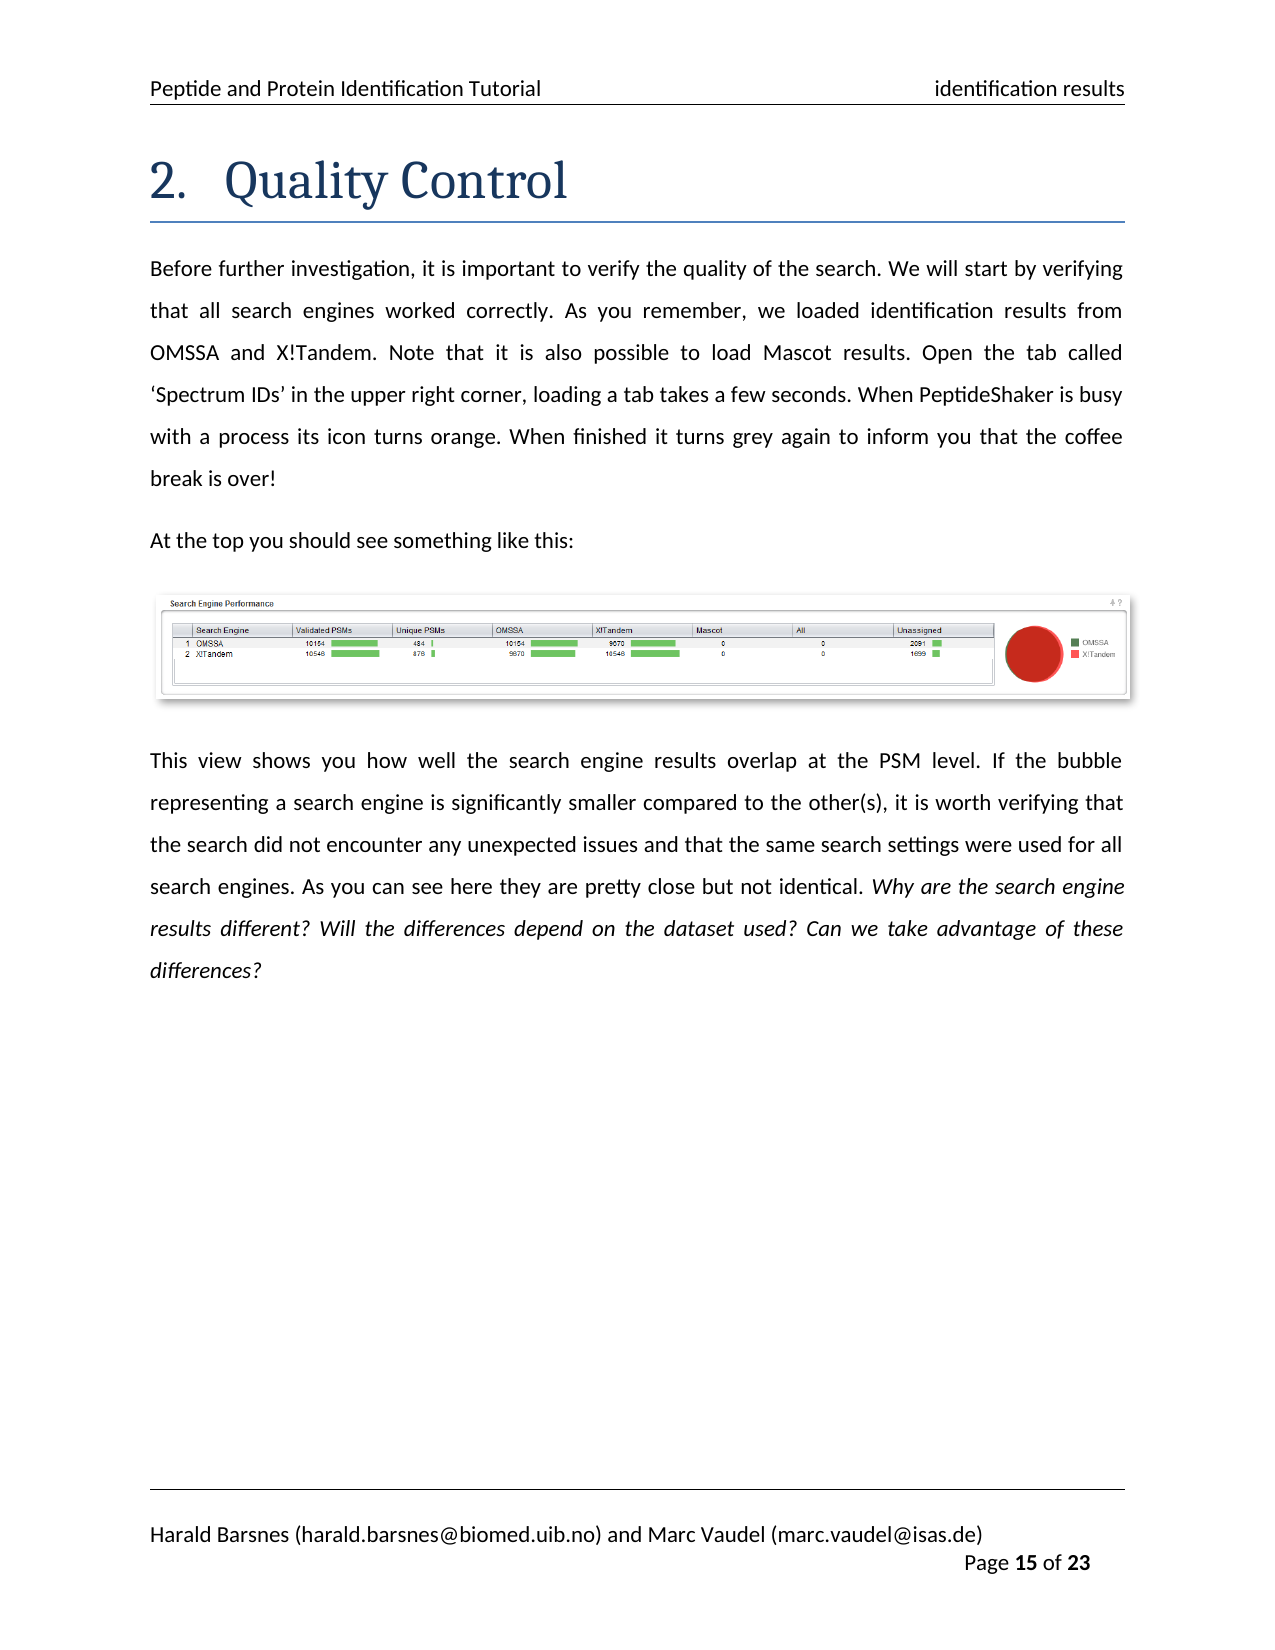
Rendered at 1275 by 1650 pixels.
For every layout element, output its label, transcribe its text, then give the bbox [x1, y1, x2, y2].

text This view shows you how well the search engine results overlap at the PSM level. If the bubble representing a search engine is significantly smaller compared to the other(s), it is worth verifying that the search did not encounter any unexpected issues and that the same search settings were used for all search engines. As you can see here they are pretty close but not identical. Why are the search engine results different? Will the differences depend on the dataset used? Can we take advantage of these differences? [150, 746, 1125, 984]
text At the top you should see something like this: [150, 527, 1125, 555]
title Quality Control [150, 150, 1125, 221]
picture [156, 595, 1130, 699]
text Before further investigation, it is important to verify the quality of the search. We will start by verifying that all search engines worked correctly. As you remember, we loaded identification results from OMSSA and X!Tandem. Note that it is also possible to load Mascot results. Open the tab called ‘Spectrum IDs’ in the upper right corner, loading a tab takes a few seconds. When PeptideShaker is busy with a process its icon turns orange. When finished it turns grey again to inform you that the coffee break is over! [150, 254, 1125, 492]
